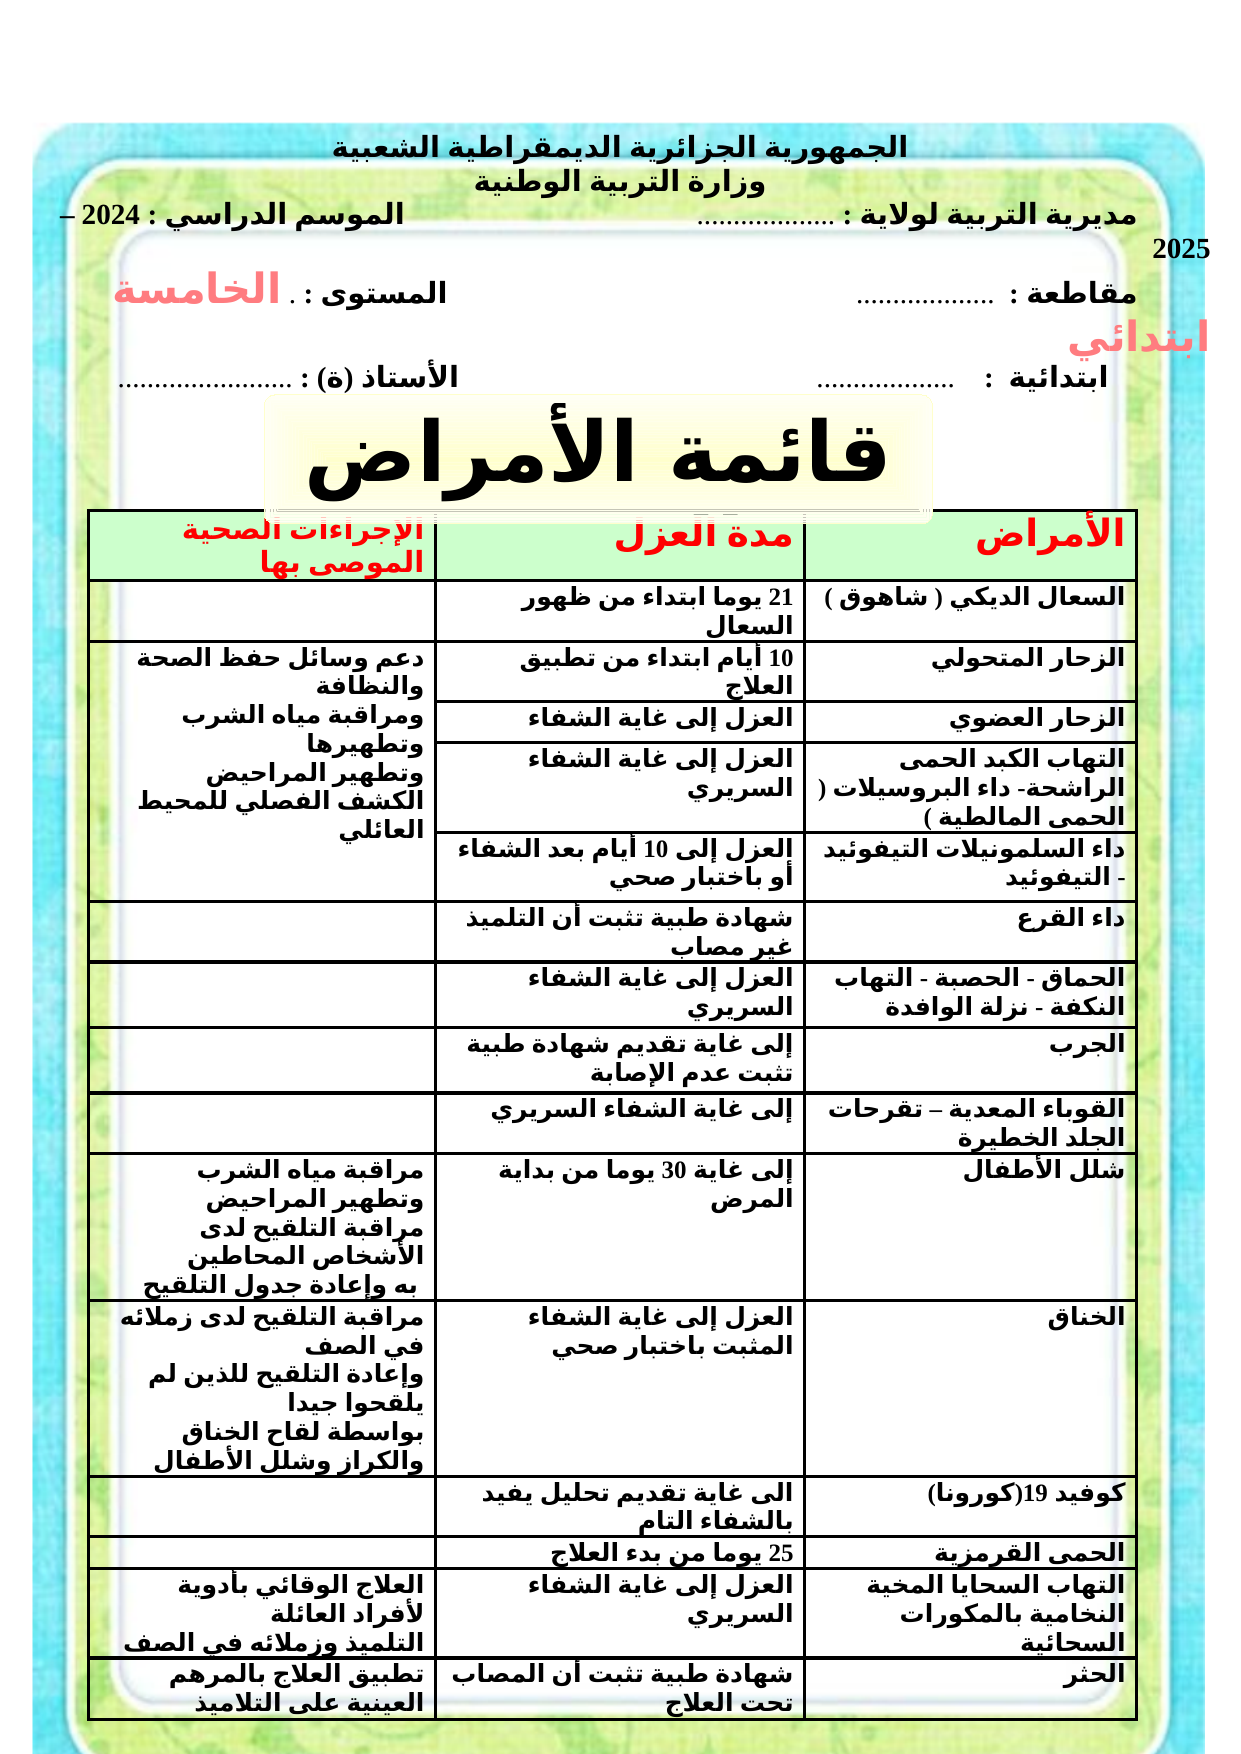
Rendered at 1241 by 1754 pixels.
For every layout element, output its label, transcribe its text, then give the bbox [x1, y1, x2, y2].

table_cell الزحار المتحولي [806, 643, 1135, 700]
table_cell العزل إلى غاية الشفاء السريري [437, 1570, 803, 1656]
table_cell الى غاية تقديم تحليل يفيد بالشفاء التام [437, 1478, 803, 1535]
table_cell [90, 582, 434, 639]
table_cell كوفيد 19(كورونا) [806, 1478, 1135, 1535]
table_cell داء القرع [806, 903, 1135, 960]
table_cell [90, 1538, 434, 1567]
table_cell [90, 964, 434, 1026]
table_cell العزل إلى غاية الشفاء السريري [437, 964, 803, 1026]
table_header مدة العزل [437, 524, 803, 579]
table_cell [90, 1029, 434, 1091]
table_cell السعال الديكي ( شاهوق ) [806, 582, 1135, 639]
table_cell إلى غاية الشفاء السريري [437, 1095, 803, 1152]
table_cell 25 يوما من بدء العلاج [437, 1538, 803, 1567]
table_cell الحمى القرمزية [806, 1538, 1135, 1567]
table_cell دعم وسائل حفظ الصحة والنظافة ومراقبة مياه الشرب وتطهيرها وتطهير المراحيض الكشف الفصلي للمحيط العائلي [90, 643, 434, 900]
table_cell شهادة طبية تثبت أن التلميذ غير مصاب [437, 903, 803, 960]
table_cell العزل إلى غاية الشفاء المثبت باختبار صحي [437, 1302, 803, 1474]
table_cell الزحار العضوي [806, 703, 1135, 741]
table_cell 21 يوما ابتداء من ظهور السعال [437, 582, 803, 639]
text ابتدائية : ................... الأستاذ (ة) : ........................ [29, 360, 1211, 394]
table_cell داء السلمونيلات التيفوئيد - التيفوئيد [806, 834, 1135, 900]
text مقاطعة : ................... المستوى : . الخامسة ابتدائي [29, 264, 1211, 360]
table_cell الحماق - الحصبة - التهاب النكفة - نزلة الوافدة [806, 964, 1135, 1026]
table_cell 10 أيام ابتداء من تطبيق العلاج [437, 643, 803, 700]
table_cell الحثر [806, 1660, 1135, 1718]
table_cell القوباء المعدية – تقرحات الجلد الخطيرة [806, 1095, 1135, 1152]
table_cell شلل الأطفال [806, 1155, 1135, 1299]
table_cell العزل إلى 10 أيام بعد الشفاء أو باختبار صحي [437, 834, 803, 900]
table_cell إلى غاية 30 يوما من بداية المرض [437, 1155, 803, 1299]
table_cell إلى غاية تقديم شهادة طبية تثبت عدم الإصابة [437, 1029, 803, 1091]
table_header الإجراءات الصحية الموصى بها [90, 512, 434, 579]
picture [33, 125, 1203, 130]
picture [33, 394, 1203, 1754]
table_cell العزل إلى غاية الشفاء السريري [437, 744, 803, 831]
table_cell [90, 1478, 434, 1535]
text الجمهورية الجزائرية الديمقراطية الشعبية [29, 130, 1211, 164]
table_cell التهاب السحايا المخية النخامية بالمكورات السحائية [806, 1570, 1135, 1656]
table_cell الجرب [806, 1029, 1135, 1091]
table_cell الخناق [806, 1302, 1135, 1474]
text وزارة التربية الوطنية [29, 164, 1211, 197]
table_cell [90, 1660, 434, 1718]
table_cell مراقبة مياه الشرب وتطهير المراحيض مراقبة التلقيح لدى الأشخاص المحاطين به وإعادة جدول التلقيح [90, 1155, 434, 1299]
table_cell [90, 903, 434, 960]
text مديرية التربية لولاية : ................... الموسم الدراسي : 2024 – 2025 [29, 197, 1211, 264]
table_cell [437, 1660, 803, 1718]
table_cell التهاب الكبد الحمى الراشحة- داء البروسيلات ( الحمى المالطية ) [806, 744, 1135, 831]
table_cell العلاج الوقائي بأدوية لأفراد العائلة التلميذ وزملائه في الصف [90, 1570, 434, 1656]
table_cell العزل إلى غاية الشفاء [437, 703, 803, 741]
table_cell مراقبة التلقيح لدى زملائه في الصف وإعادة التلقيح للذين لم يلقحوا جيدا بواسطة لقاح الخناق والكراز وشلل الأطفال [90, 1302, 434, 1474]
table_header الأمراض [806, 512, 1135, 579]
table_cell [90, 1095, 434, 1152]
